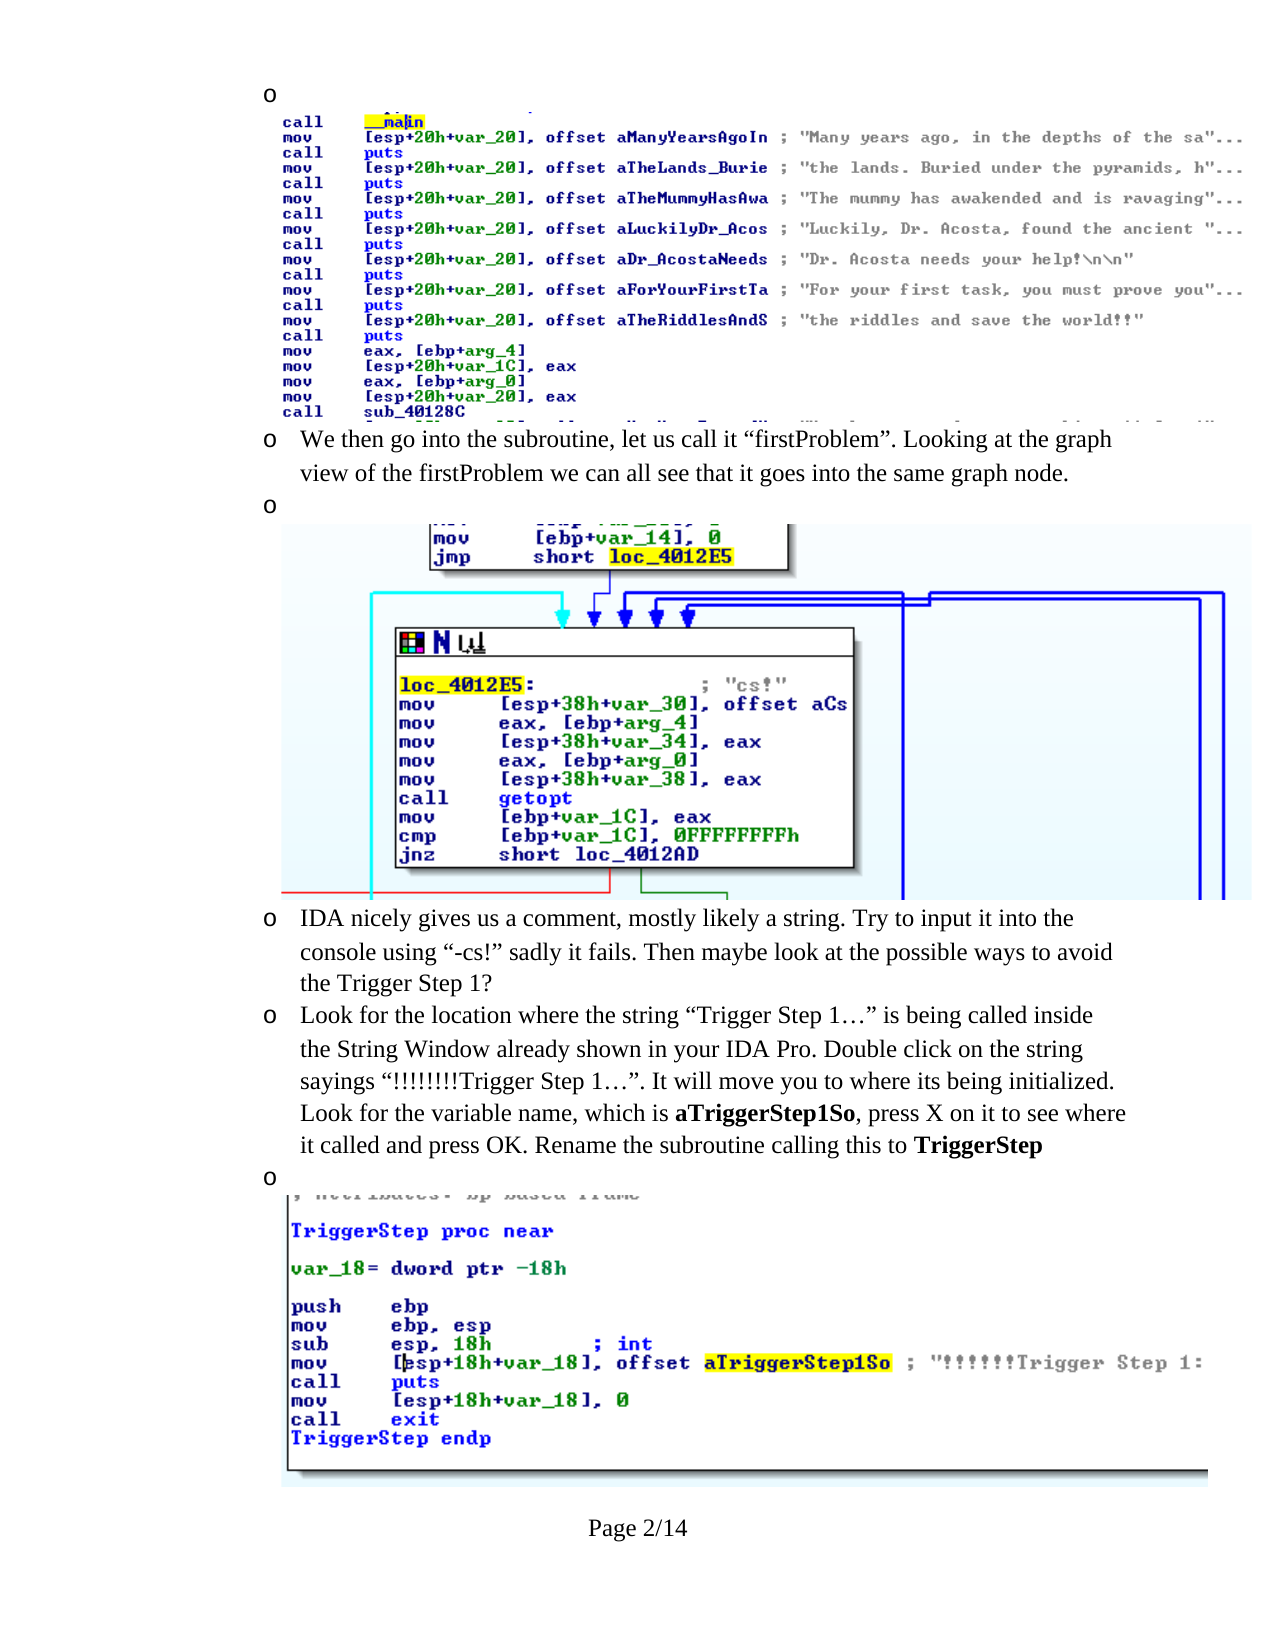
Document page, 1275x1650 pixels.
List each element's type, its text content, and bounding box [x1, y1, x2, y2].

list IDA nicely gives us a comment, mostly likely a string. Try to input it into the console using “-cs!” sadly it fails. Then maybe look at the possible ways to avoid the Trigger Step 1? [262, 903, 1128, 997]
list Look for the location where the string “Trigger Step 1…” is being called inside the String Window already shown in your IDA Pro. Double click on the string sayings “!!!!!!!!Trigger Step 1…”. It will move you to where its being initialized. Look for the variable name, which is aTriggerStep1So, press X on it to see where it called and press OK. Rename the subroutine calling this to TriggerStep [262, 1000, 1128, 1159]
list We then go into the subroutine, let us call it “firstProblem”. Looking at the graph view of the firstProblem we can all see that it goes into the same graph node. [262, 424, 1128, 487]
